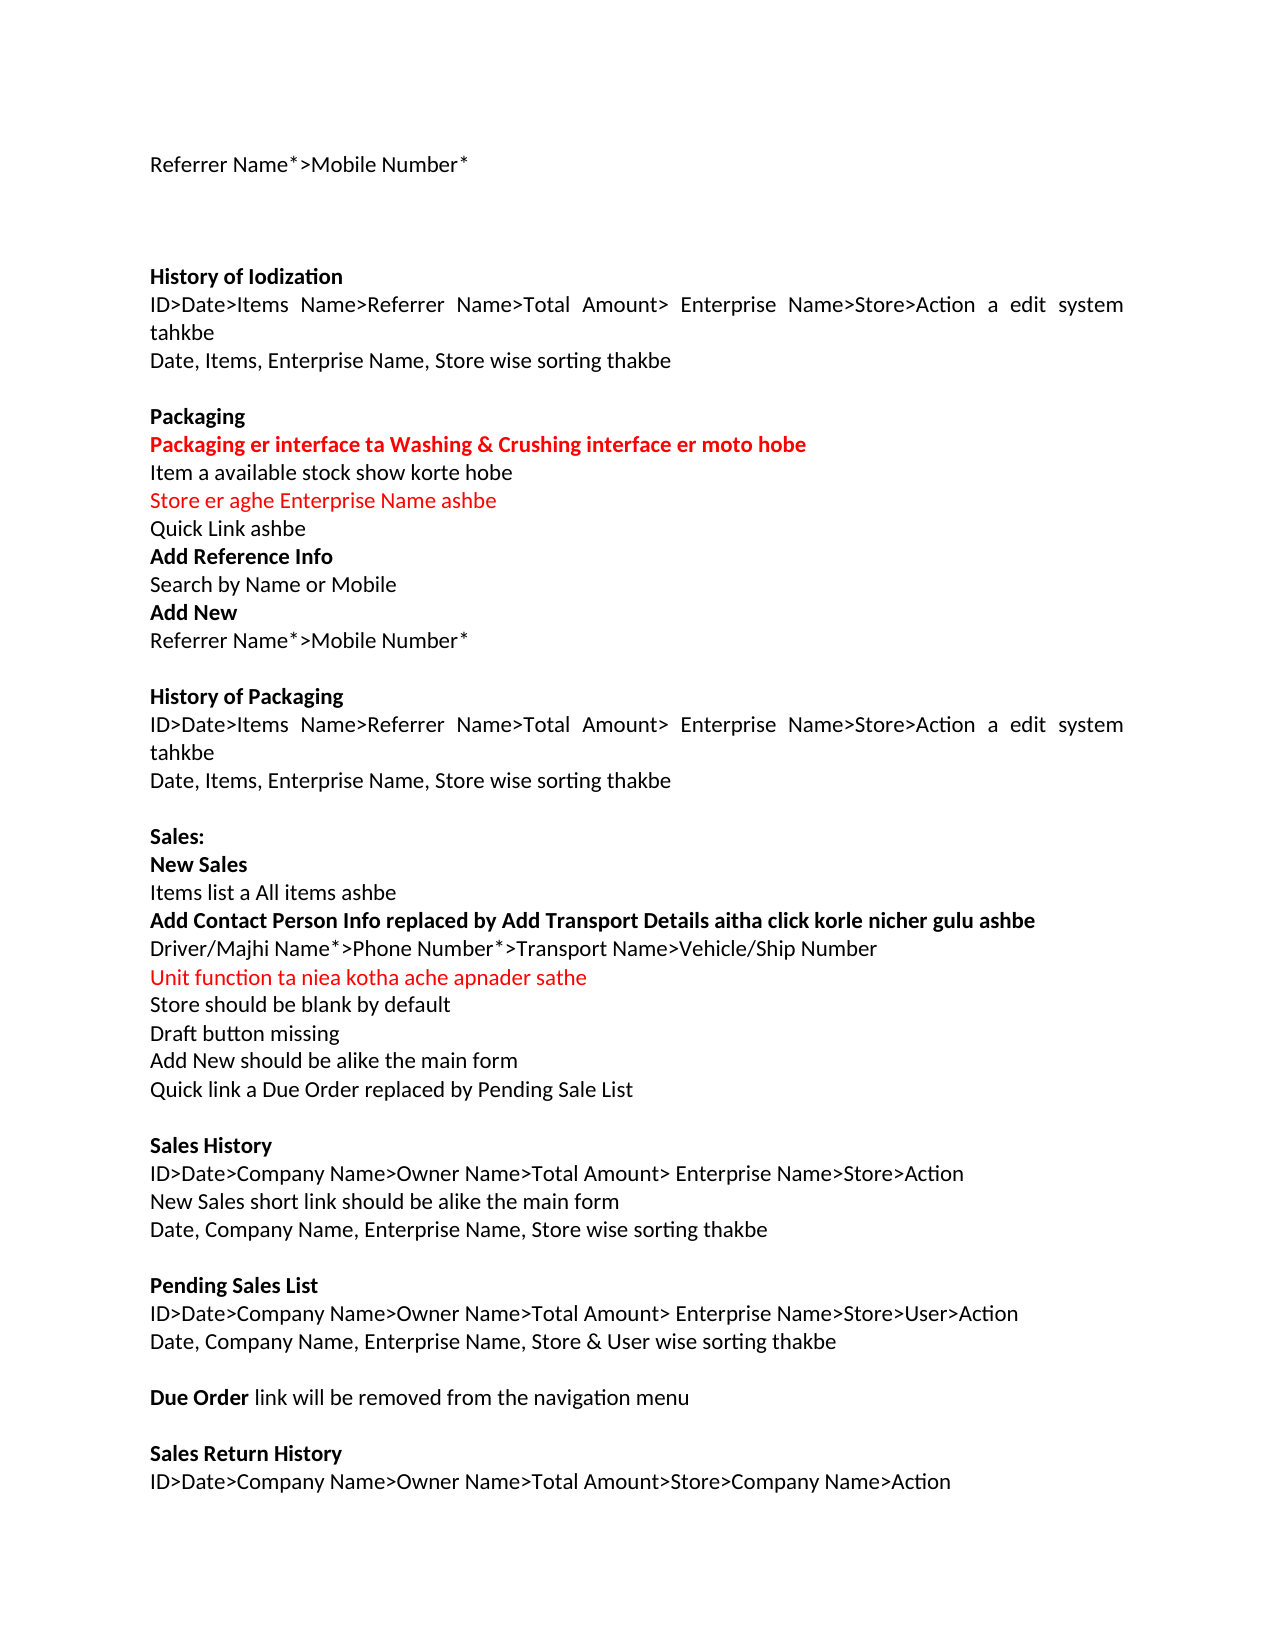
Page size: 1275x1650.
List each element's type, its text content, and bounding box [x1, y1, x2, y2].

text Search by Name or Mobile [150, 570, 1125, 598]
text Packaging er interface ta Washing & Crushing interface er moto hobe [150, 430, 1125, 458]
text History of Packaging [150, 682, 1125, 710]
text New Sales [150, 851, 1125, 878]
text Sales Return History [150, 1439, 1125, 1467]
text History of Iodization [150, 262, 1125, 290]
text ID>Date>Company Name>Owner Name>Total Amount> Enterprise Name>Store>Action [150, 1159, 1125, 1187]
text ID>Date>Company Name>Owner Name>Total Amount>Store>Company Name>Action [150, 1467, 1125, 1495]
text Referrer Name*>Mobile Number* [150, 626, 1125, 654]
text ID>Date>Company Name>Owner Name>Total Amount> Enterprise Name>Store>User>Action [150, 1299, 1125, 1327]
text Sales: [150, 822, 1125, 851]
text ID>Date>Items Name>Referrer Name>Total Amount> Enterprise Name>Store>Action a edit system tahkbe [150, 710, 1125, 766]
text Quick link a Due Order replaced by Pending Sale List [150, 1075, 1125, 1103]
text Add New should be alike the main form [150, 1047, 1125, 1075]
text ID>Date>Items Name>Referrer Name>Total Amount> Enterprise Name>Store>Action a edit system tahkbe [150, 290, 1125, 346]
text Date, Company Name, Enterprise Name, Store & User wise sorting thakbe [150, 1327, 1125, 1355]
text Date, Items, Enterprise Name, Store wise sorting thakbe [150, 766, 1125, 794]
text Quick Link ashbe [150, 514, 1125, 542]
text Store er aghe Enterprise Name ashbe [150, 486, 1125, 514]
text Sales History [150, 1131, 1125, 1159]
text Referrer Name*>Mobile Number* [150, 150, 1125, 178]
text Date, Company Name, Enterprise Name, Store wise sorting thakbe [150, 1215, 1125, 1243]
text Packaging [150, 402, 1125, 430]
text Item a available stock show korte hobe [150, 458, 1125, 486]
text Add New [150, 598, 1125, 626]
text Due Order link will be removed from the navigation menu [150, 1383, 1125, 1411]
text Date, Items, Enterprise Name, Store wise sorting thakbe [150, 346, 1125, 374]
text Add Reference Info [150, 542, 1125, 570]
text Draft button missing [150, 1019, 1125, 1047]
text New Sales short link should be alike the main form [150, 1187, 1125, 1215]
text Store should be blank by default [150, 991, 1125, 1019]
text Driver/Majhi Name*>Phone Number*>Transport Name>Vehicle/Ship Number [150, 934, 1125, 963]
text Add Contact Person Info replaced by Add Transport Details aitha click korle nicher gulu ashbe [150, 907, 1125, 934]
text Pending Sales List [150, 1271, 1125, 1299]
text Unit function ta niea kotha ache apnader sathe [150, 963, 1125, 991]
text Items list a All items ashbe [150, 878, 1125, 907]
